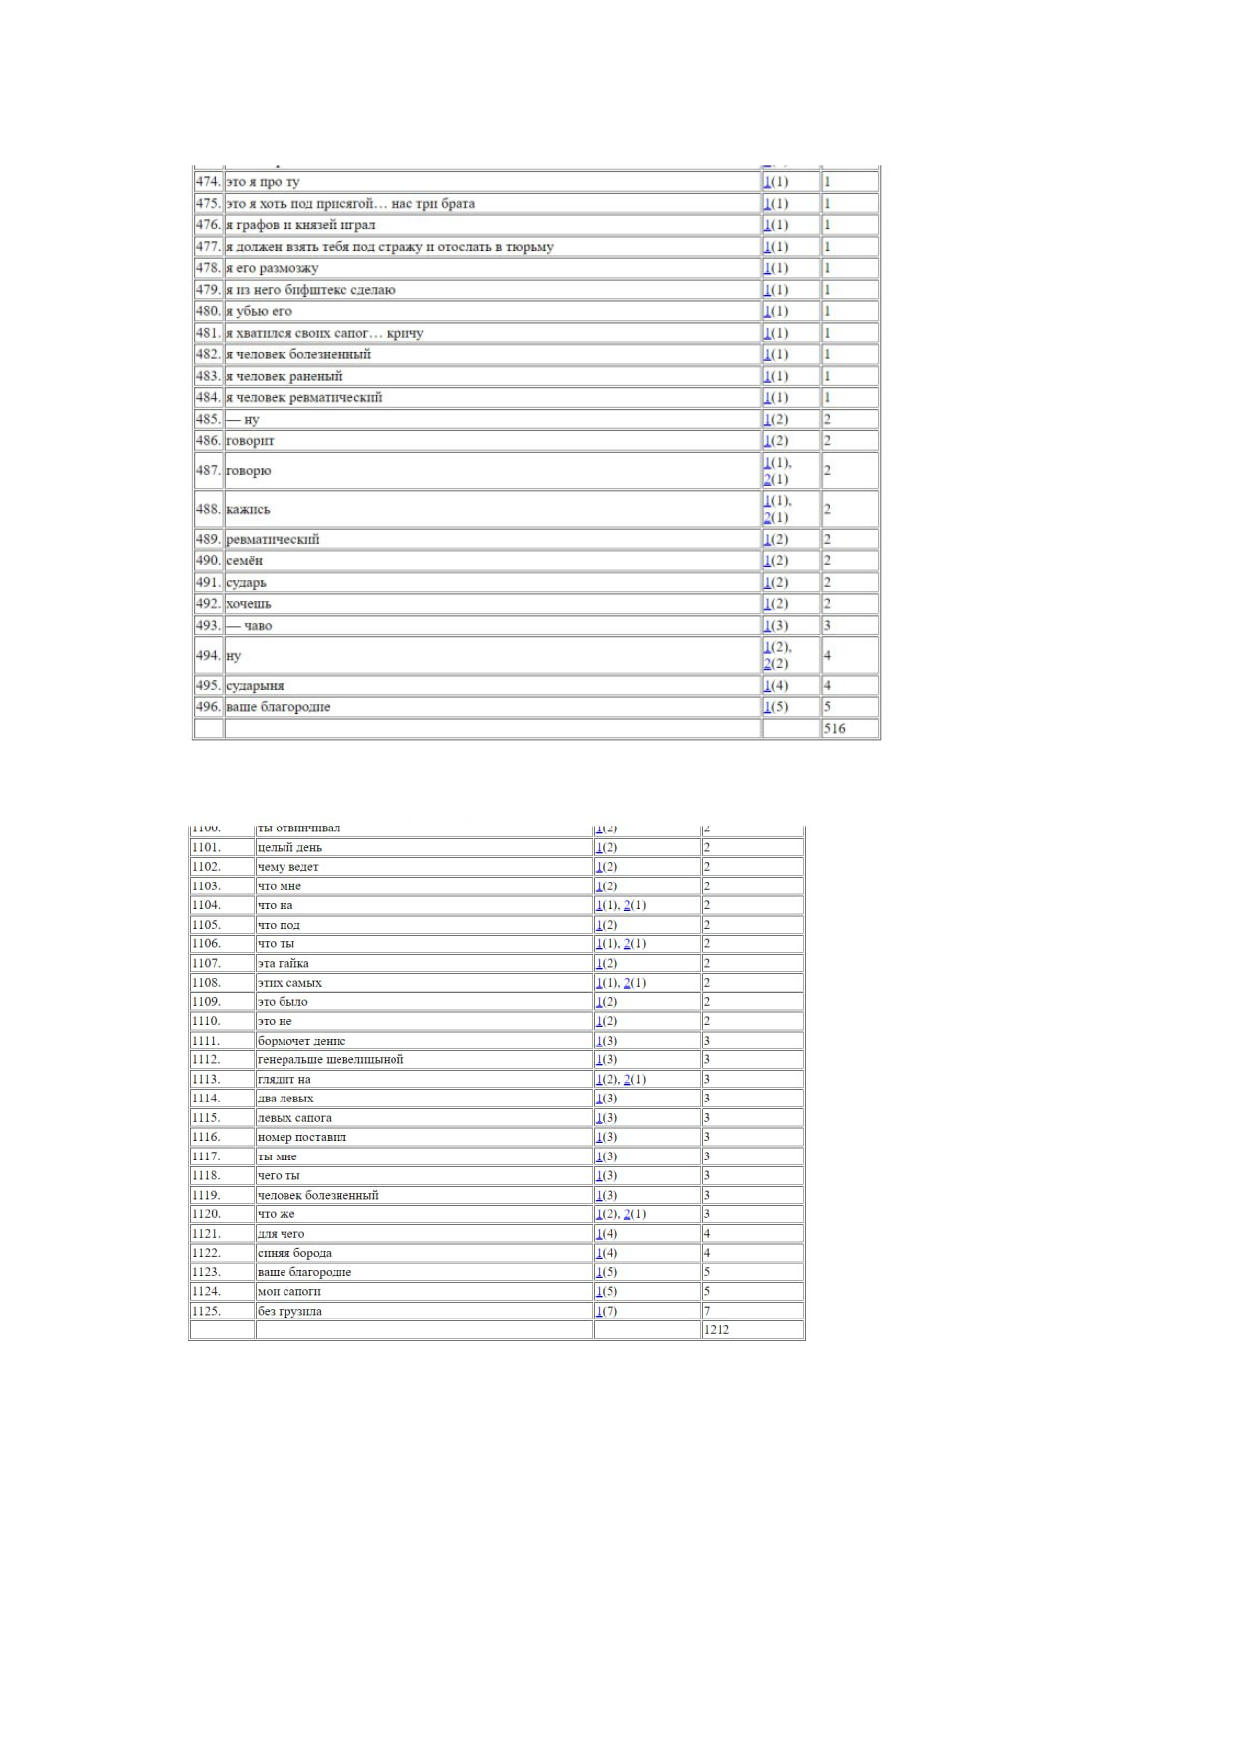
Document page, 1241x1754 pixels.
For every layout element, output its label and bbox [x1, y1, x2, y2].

picture [177, 817, 912, 1364]
picture [177, 165, 924, 752]
